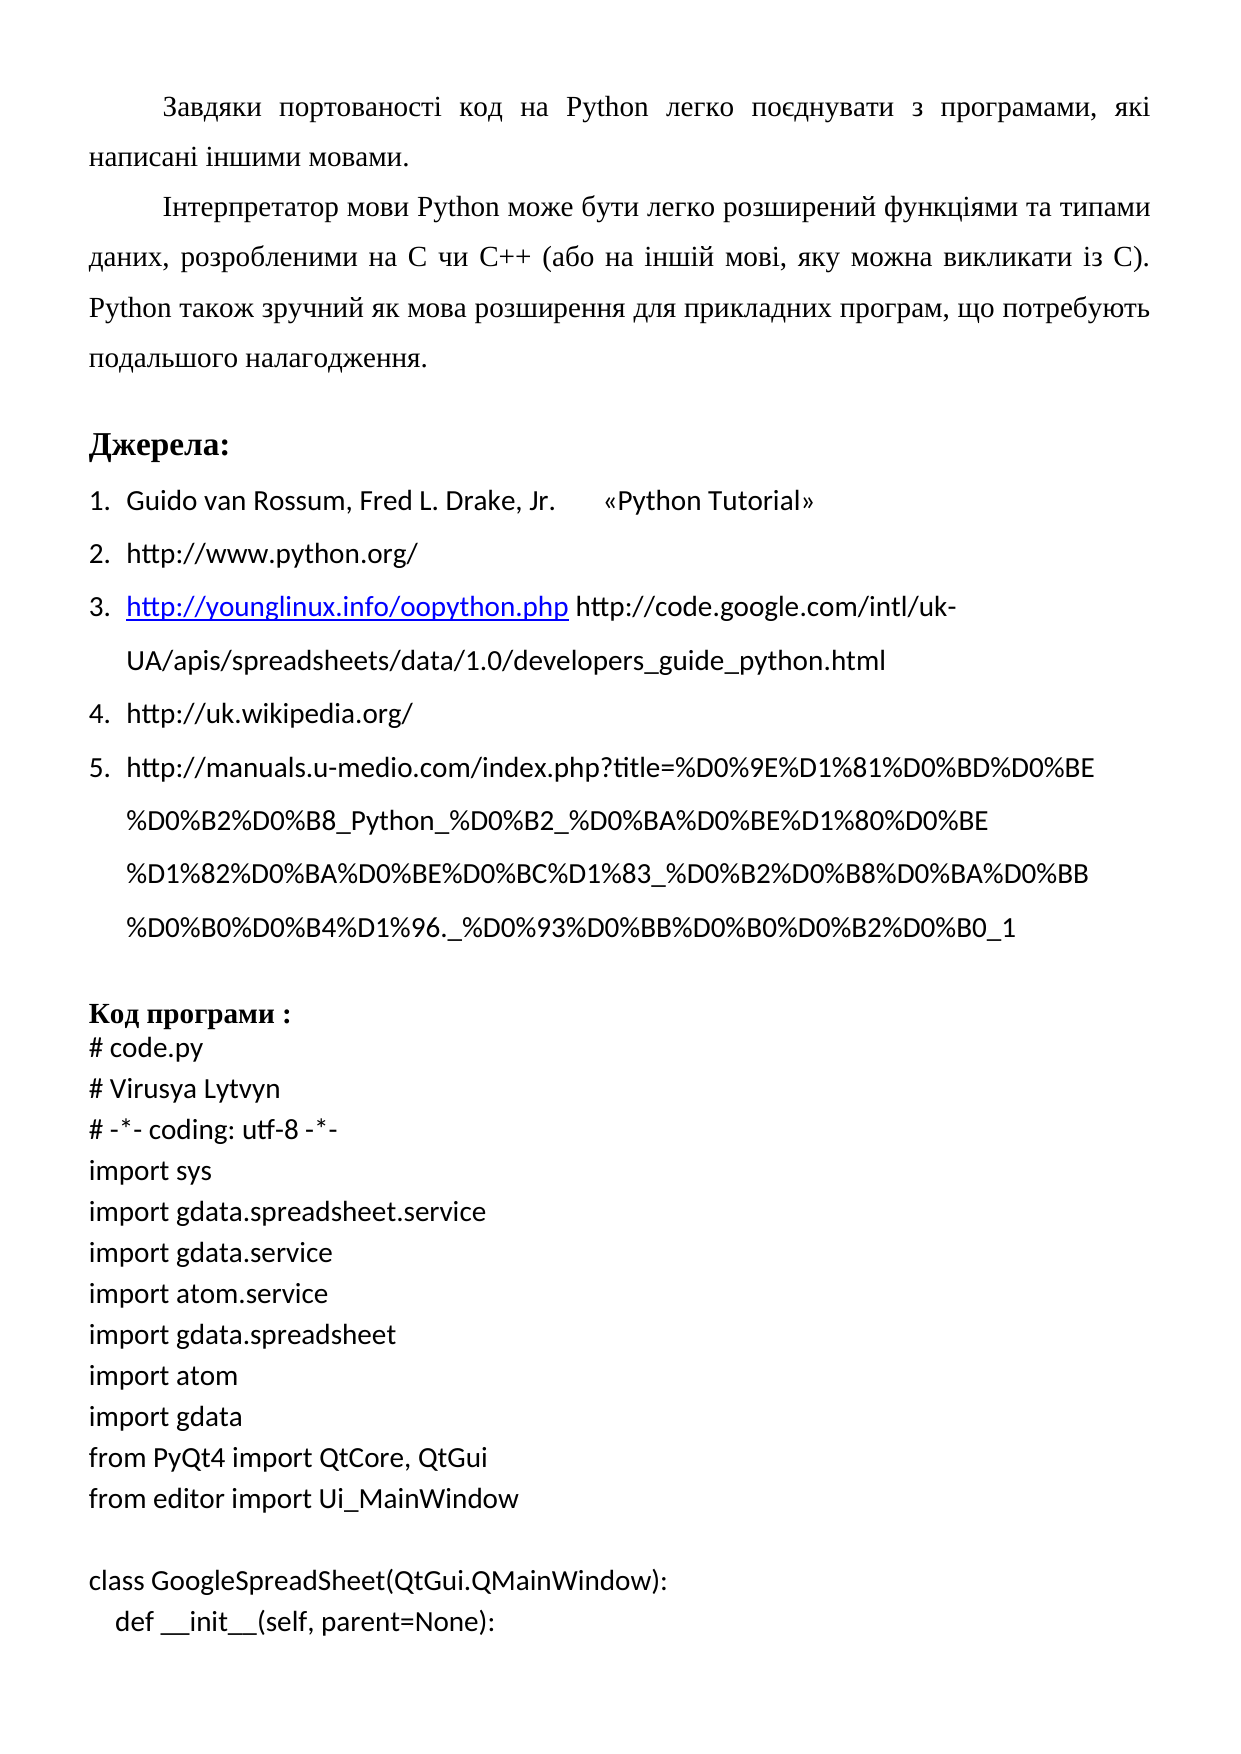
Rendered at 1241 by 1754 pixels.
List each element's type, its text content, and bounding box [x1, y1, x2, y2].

text from PyQt4 import QtCore, QtGui [89, 1439, 1152, 1474]
text Код програми : [89, 996, 1186, 1029]
text # code.py [89, 1029, 1152, 1065]
list Guido van Rossum, Fred L. Drake, Jr. «Python Tutorial» [89, 482, 1152, 517]
text Джерела: [89, 424, 1152, 462]
list http://www.python.org/ [89, 535, 1152, 571]
text import sys [89, 1152, 1152, 1188]
text from editor import Ui_MainWindow [89, 1480, 1152, 1516]
text Завдяки портованості код на Python легко поєднувати з програмами, які написані іншими мовами. [89, 89, 1152, 172]
text import gdata.spreadsheet [89, 1316, 1152, 1352]
list http://younglinux.info/oopython.php http://code.google.com/intl/uk-UA/apis/spreadsheets/data/1.0/developers_guide_python.html [89, 588, 1152, 677]
text # -*- coding: utf-8 -*- [89, 1111, 1152, 1147]
list http://manuals.u-medio.com/index.php?title=%D0%9E%D1%81%D0%BD%D0%BE%D0%B2%D0%B8_Python_%D0%B2_%D0%BA%D0%BE%D1%80%D0%BE%D1%82%D0%BA%D0%BE%D0%BC%D1%83_%D0%B2%D0%B8%D0%BA%D0%BB%D0%B0%D0%B4%D1%96._%D0%93%D0%BB%D0%B0%D0%B2%D0%B0_1 [89, 749, 1152, 945]
text def __init__(self, parent=None): [89, 1603, 1152, 1638]
text # Virusya Lytvyn [89, 1071, 1152, 1106]
text import gdata.spreadsheet.service [89, 1193, 1152, 1229]
text import atom [89, 1357, 1152, 1393]
text Інтерпретатор мови Python може бути легко розширений функціями та типами даних, розробленими на C чи C++ (або на іншій мові, яку можна викликати із C). Python також зручний як мова розширення для прикладних програм, що потребують подальшого налагодження. [89, 189, 1152, 374]
text import gdata.service [89, 1234, 1152, 1270]
text import gdata [89, 1398, 1152, 1434]
text class GoogleSpreadSheet(QtGui.QMainWindow): [89, 1562, 1152, 1597]
list http://uk.wikipedia.org/ [89, 695, 1152, 731]
text import atom.service [89, 1275, 1152, 1311]
